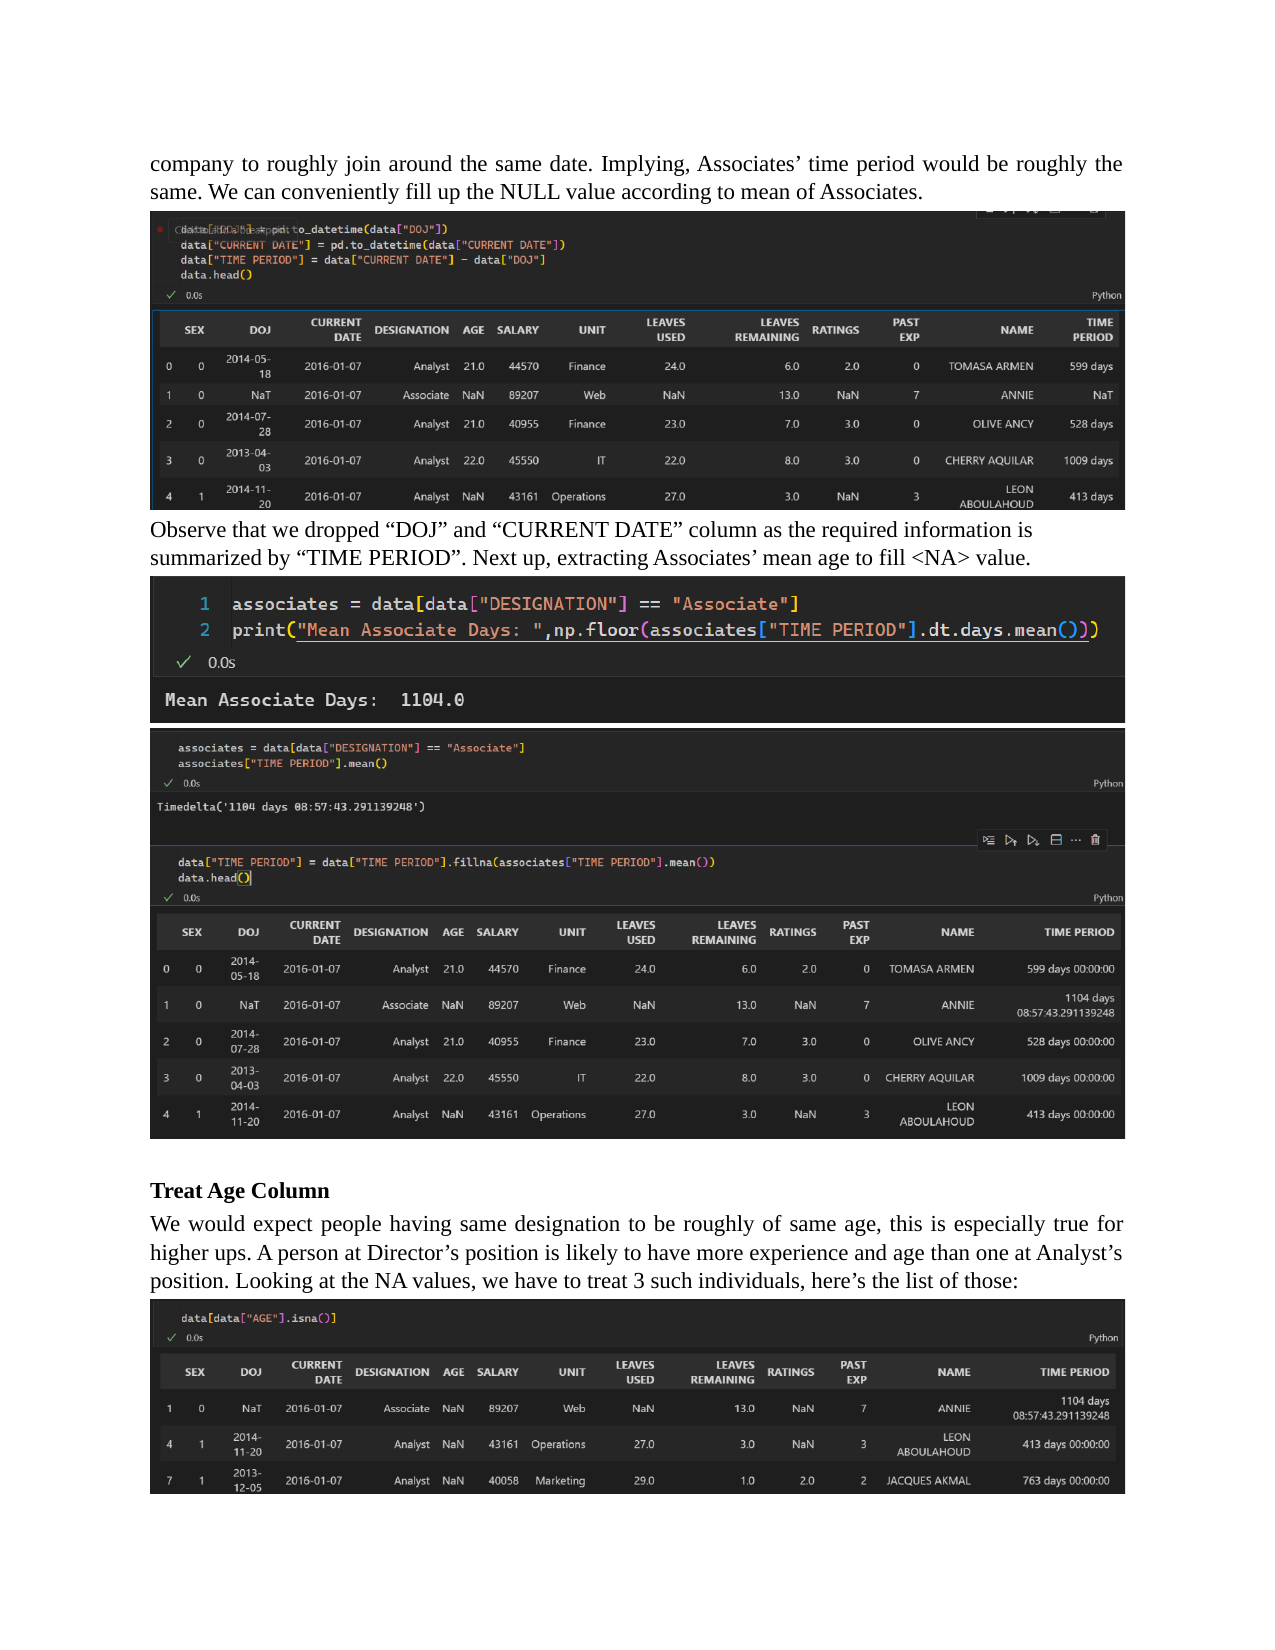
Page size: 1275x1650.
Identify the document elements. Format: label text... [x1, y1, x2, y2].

picture [150, 211, 1125, 510]
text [150, 150, 1125, 205]
picture [150, 728, 1125, 1139]
text Observe that we dropped “DOJ” and “CURRENT DATE” column as the required information is summarized by “TIME PERIOD”. Next up, extracting Associates’ mean age to fill <NA> value. [150, 516, 1125, 570]
text Treat Age Column [150, 1177, 1125, 1204]
picture [150, 1299, 1125, 1494]
text We would expect people having same designation to be roughly of same age, this is especially true for higher ups. A person at Director’s position is likely to have more experience and age than one at Analyst’s position. Looking at the NA values, we have to treat 3 such individuals, here’s the list of those: [150, 1210, 1125, 1293]
picture [150, 576, 1125, 723]
